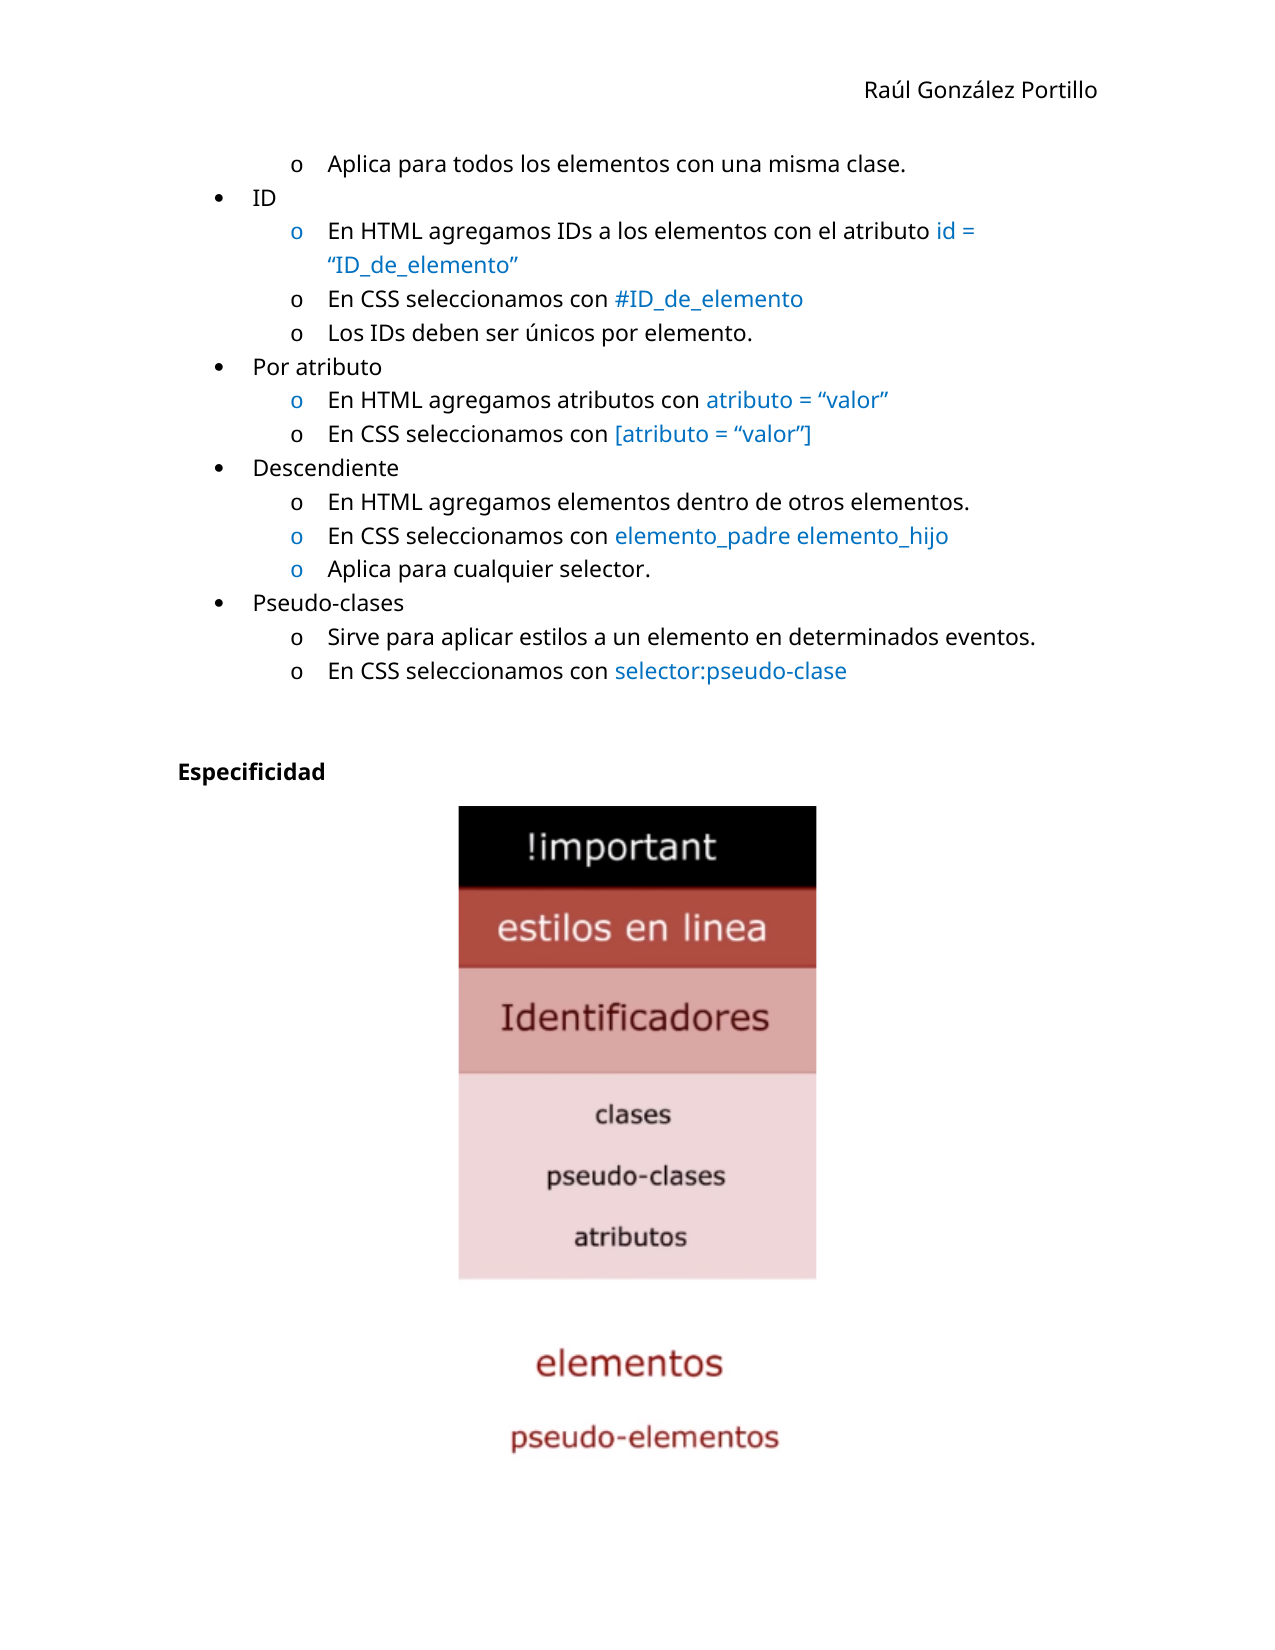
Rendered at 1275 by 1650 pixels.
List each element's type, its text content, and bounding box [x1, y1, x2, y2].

picture [458, 806, 817, 1480]
list Pseudo-clases [215, 587, 1098, 618]
list Por atributo [215, 351, 1098, 382]
list En CSS seleccionamos con selector:pseudo-clase [290, 655, 1098, 686]
list En CSS seleccionamos con elemento_padre elemento_hijo [290, 519, 1098, 551]
list En CSS seleccionamos con #ID_de_elemento [290, 283, 1098, 314]
list En HTML agregamos IDs a los elementos con el atributo id = “ID_de_elemento” [290, 215, 1098, 280]
list Descendiente [215, 452, 1098, 483]
list Aplica para todos los elementos con una misma clase. [290, 148, 1098, 179]
list Sirve para aplicar estilos a un elemento en determinados eventos. [290, 621, 1098, 652]
list Aplica para cualquier selector. [290, 553, 1098, 585]
list En CSS seleccionamos con [atributo = “valor”] [290, 418, 1098, 449]
list ID [215, 181, 1098, 213]
list En HTML agregamos elementos dentro de otros elementos. [290, 486, 1098, 517]
text Especificidad [177, 756, 1098, 787]
list En HTML agregamos atributos con atributo = “valor” [290, 384, 1098, 416]
list Los IDs deben ser únicos por elemento. [290, 317, 1098, 348]
